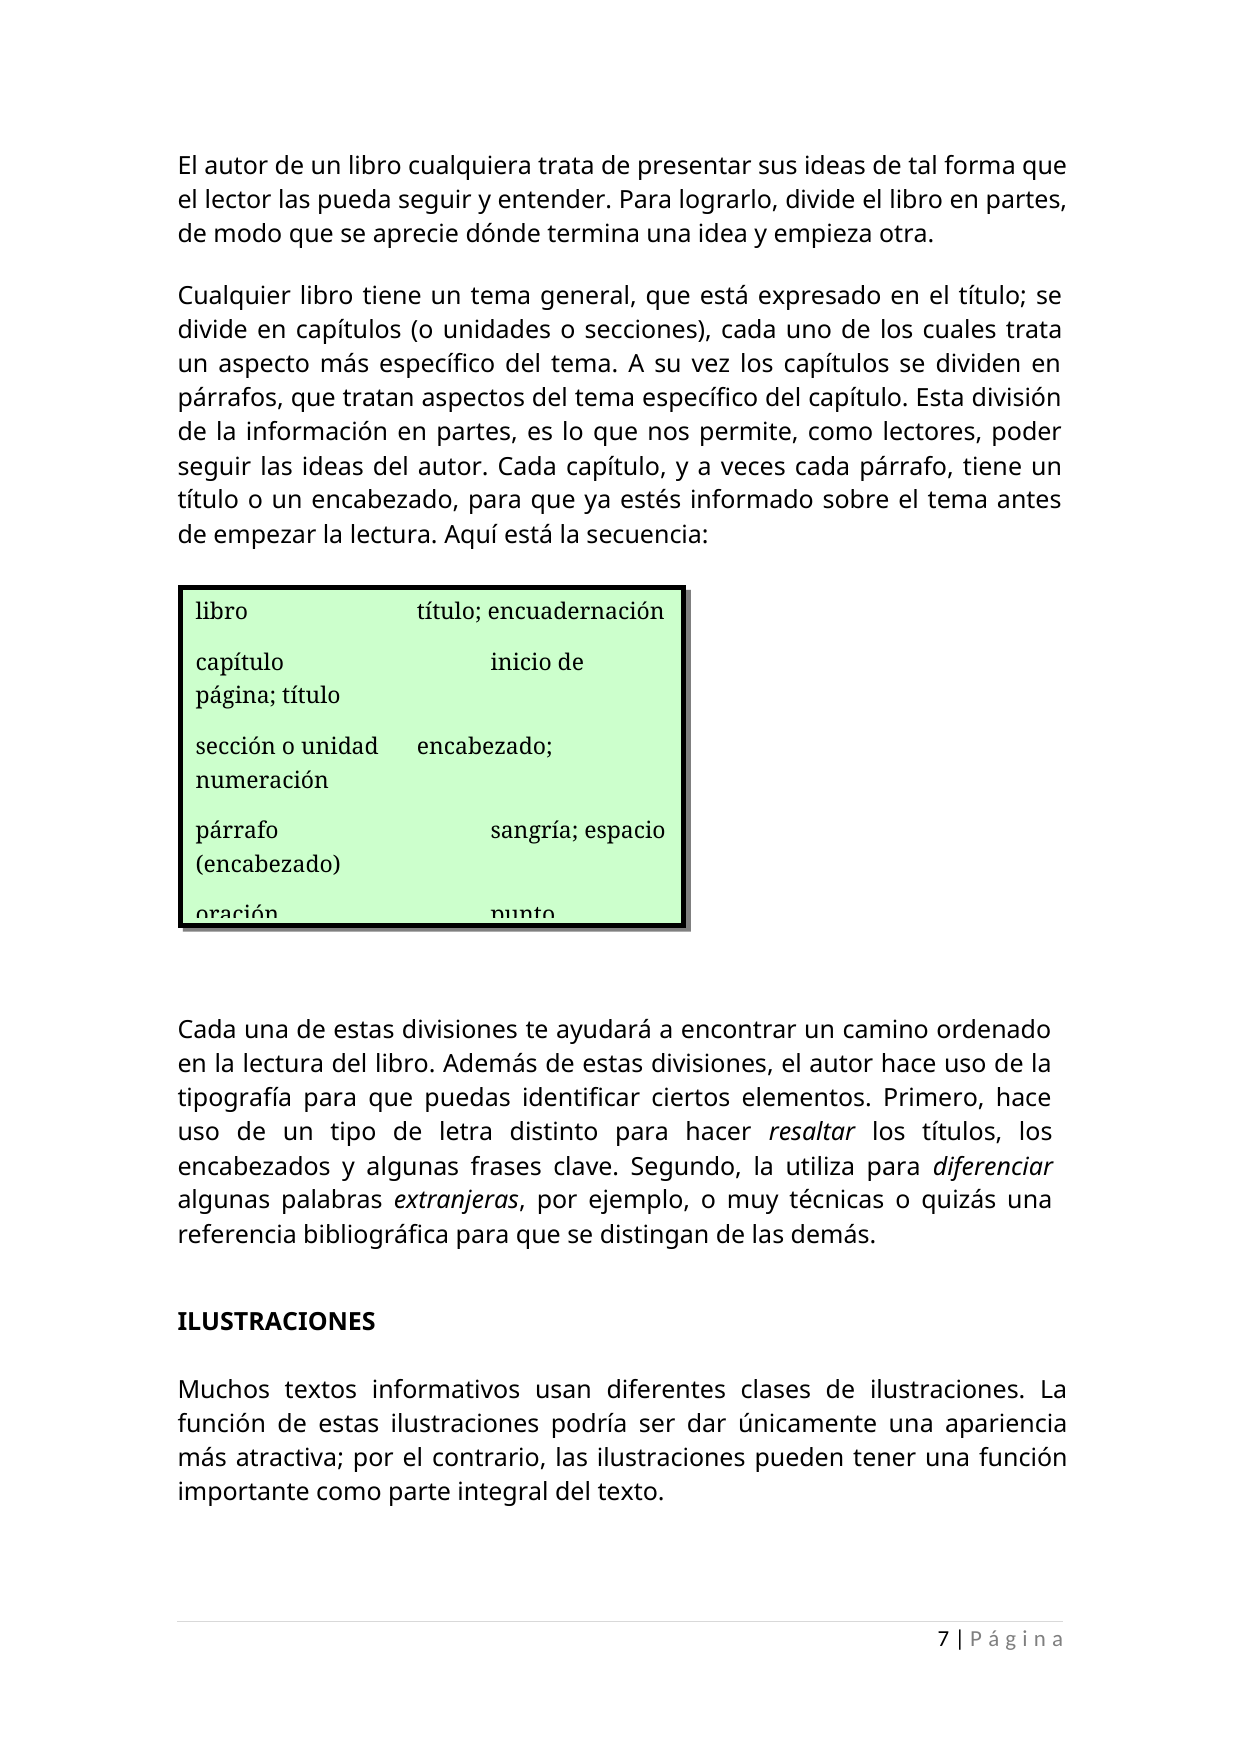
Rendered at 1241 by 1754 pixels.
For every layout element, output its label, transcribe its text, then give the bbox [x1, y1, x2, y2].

text ILUSTRACIONES [177, 1304, 1068, 1338]
text Cada una de estas divisiones te ayudará a encontrar un camino ordenado en la lectura del libro. Además de estas divisiones, el autor hace uso de la tipografía para que puedas identificar ciertos elementos. Primero, hace uso de un tipo de letra distinto para hacer resaltar los títulos, los encabezados y algunas frases clave. Segundo, la utiliza para diferenciar algunas palabras extranjeras, por ejemplo, o muy técnicas o quizás una referencia bibliográfica para que se distingan de las demás. [177, 1012, 1053, 1250]
text Muchos textos informativos usan diferentes clases de ilustraciones. La función de estas ilustraciones podría ser dar únicamente una apariencia más atractiva; por el contrario, las ilustraciones pueden tener una función importante como parte integral del texto. [177, 1372, 1068, 1508]
text Cualquier libro tiene un tema general, que está expresado en el título; se divide en capítulos (o unidades o secciones), cada uno de los cuales trata un aspecto más específico del tema. A su vez los capítulos se dividen en párrafos, que tratan aspectos del tema específico del capítulo. Esta división de la información en partes, es lo que nos permite, como lectores, poder seguir las ideas del autor. Cada capítulo, y a veces cada párrafo, tiene un título o un encabezado, para que ya estés informado sobre el tema antes de empezar la lectura. Aquí está la secuencia: [177, 278, 1063, 550]
text El autor de un libro cualquiera trata de presentar sus ideas de tal forma que el lector las pueda seguir y entender. Para lograrlo, divide el libro en partes, de modo que se aprecie dónde termina una idea y empieza otra. [177, 148, 1068, 250]
